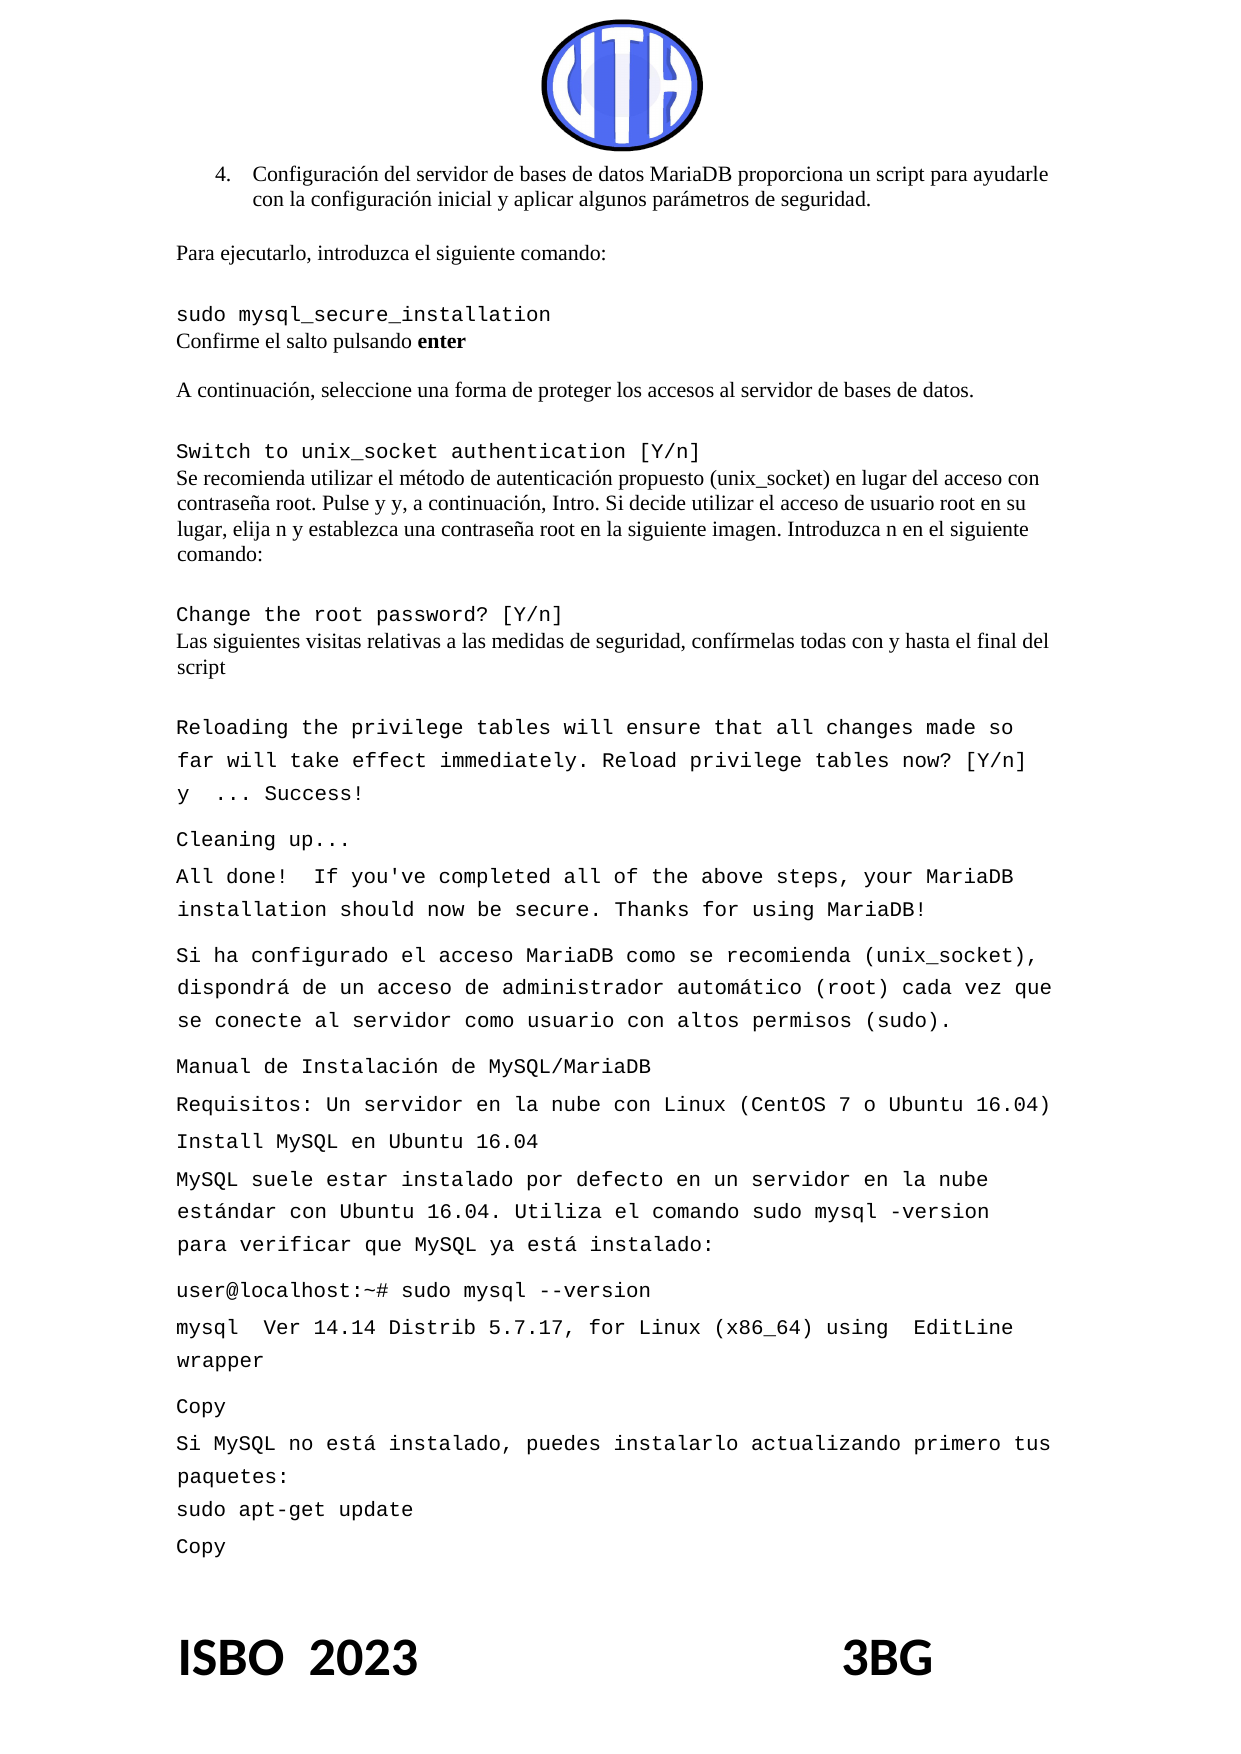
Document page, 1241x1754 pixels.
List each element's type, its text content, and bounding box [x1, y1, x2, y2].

text Switch to unix_socket authentication [Y/n] [176, 441, 1063, 465]
text Si MySQL no está instalado, puedes instalarlo actualizando primero tus paquetes: [176, 1433, 1063, 1490]
text Las siguientes visitas relativas a las medidas de seguridad, confírmelas todas con y hasta el final del script [176, 628, 1064, 679]
text Reloading the privilege tables will ensure that all changes made so far will take effect immediately. Reload privilege tables now? [Y/n] y ... Success! [176, 717, 1027, 806]
text Copy [176, 1536, 1063, 1560]
text Se recomienda utilizar el método de autenticación propuesto (unix_socket) en lugar del acceso con contraseña root. Pulse y y, a continuación, Intro. Si decide utilizar el acceso de usuario root en su lugar, elija n y establezca una contraseña root en la siguiente imagen. Introduzca n en el siguiente comando: [176, 465, 1064, 566]
text Confirme el salto pulsando enter [176, 328, 1064, 353]
text mysql Ver 14.14 Distrib 5.7.17, for Linux (x86_64) using EditLine wrapper [176, 1317, 1063, 1373]
text sudo apt-get update [176, 1499, 1063, 1522]
text Manual de Instalación de MySQL/MariaDB [176, 1056, 1063, 1080]
text Cleaning up... [176, 829, 1063, 852]
text Si ha configurado el acceso MariaDB como se recomienda (unix_socket), dispondrá de un acceso de administrador automático (root) cada vez que se conecte al servidor como usuario con altos permisos (sudo). [176, 945, 1063, 1034]
text Install MySQL en Ubuntu 16.04 [176, 1131, 1063, 1155]
text Change the root password? [Y/n] [176, 604, 1063, 628]
picture [535, 15, 706, 161]
text Requisitos: Un servidor en la nube con Linux (CentOS 7 o Ubuntu 16.04) [176, 1093, 1063, 1117]
text sudo mysql_secure_installation [176, 303, 1063, 327]
text Copy [176, 1396, 1063, 1419]
text user@localhost:~# sudo mysql --version [176, 1280, 1063, 1303]
text MySQL suele estar instalado por defecto en un servidor en la nube estándar con Ubuntu 16.04. Utiliza el comando sudo mysql -version para verificar que MySQL ya está instalado: [176, 1168, 1002, 1257]
text A continuación, seleccione una forma de proteger los accesos al servidor de bases de datos. [176, 377, 1064, 403]
text All done! If you've completed all of the above steps, your MariaDB installation should now be secure. Thanks for using MariaDB! [176, 866, 1027, 922]
text Para ejecutarlo, introduzca el siguiente comando: [176, 240, 1064, 265]
list Configuración del servidor de bases de datos MariaDB proporciona un script para ayudarle con la configuración inicial y aplicar algunos parámetros de seguridad. [215, 161, 1064, 211]
